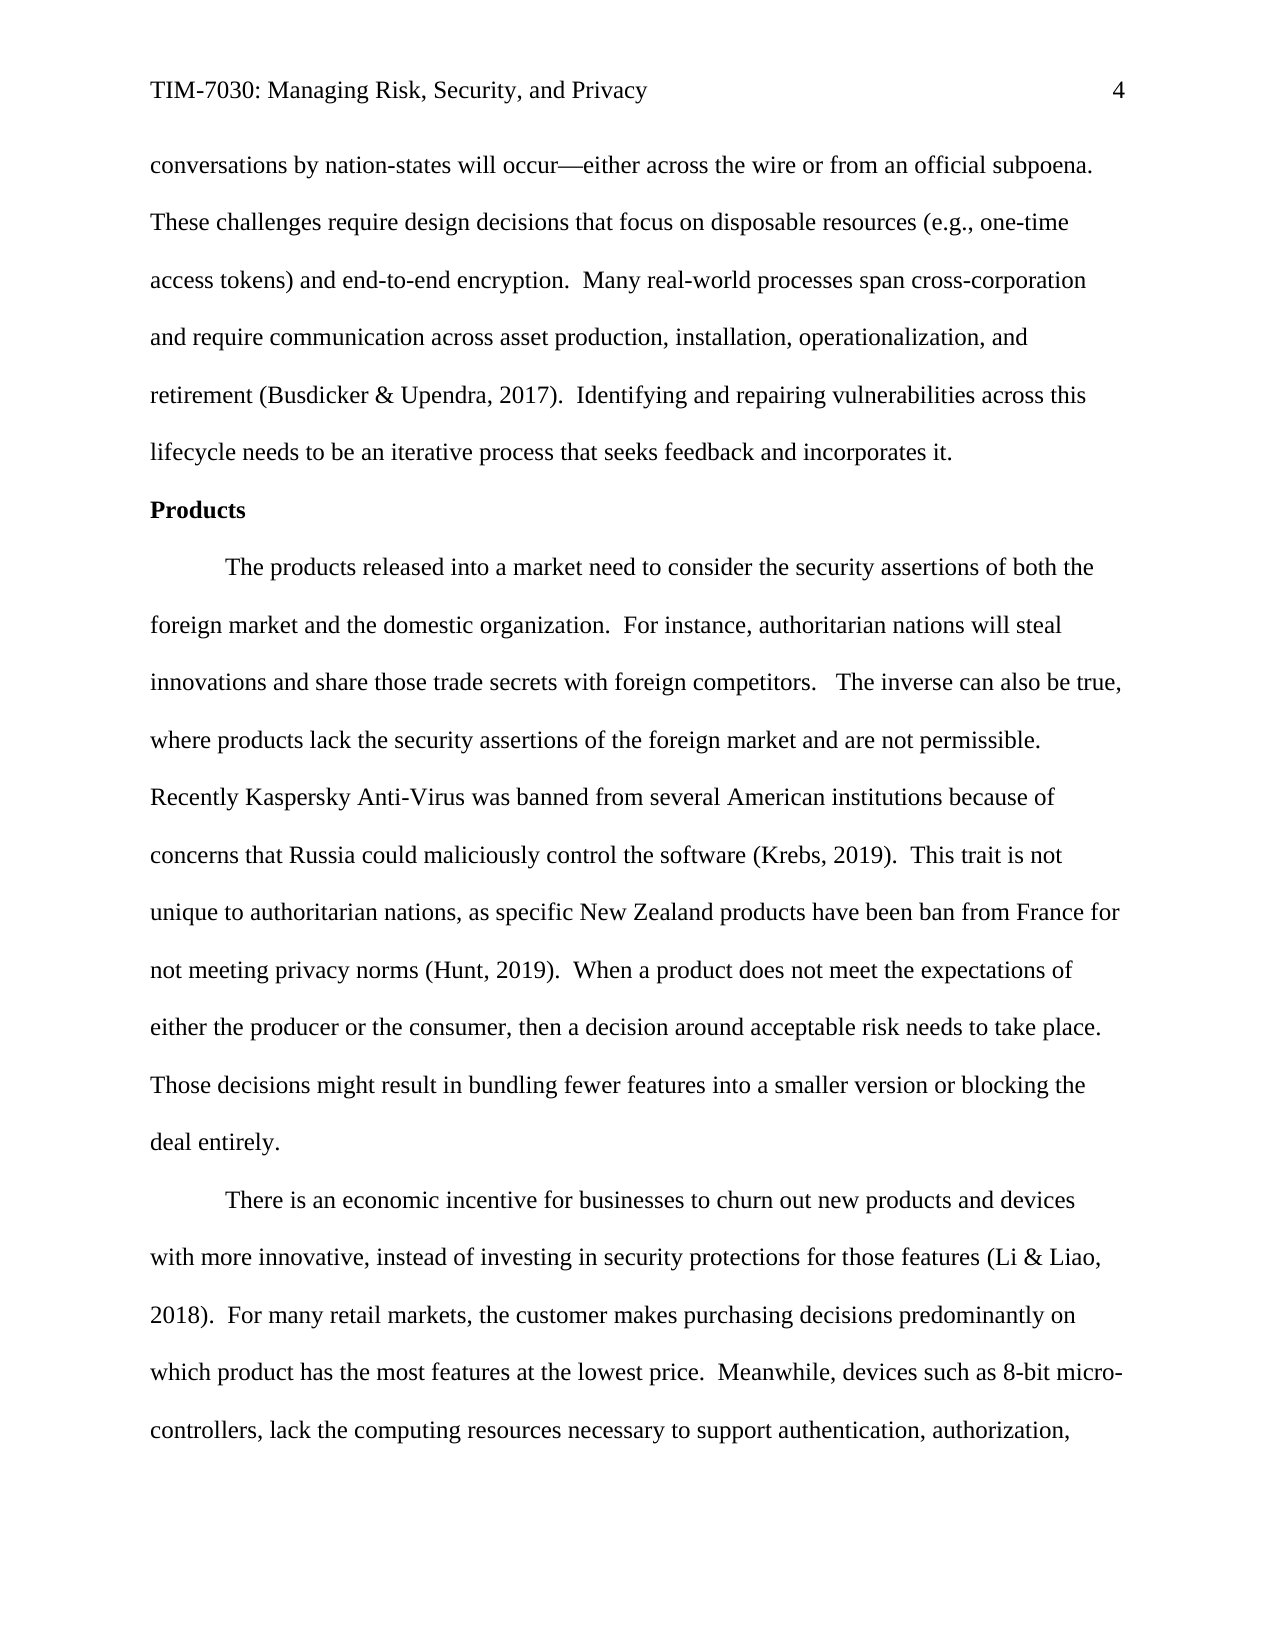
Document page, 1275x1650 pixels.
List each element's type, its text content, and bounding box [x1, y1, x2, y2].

text The products released into a market need to consider the security assertions of both the foreign market and the domestic organization. For instance, authoritarian nations will steal innovations and share those trade secrets with foreign competitors. The inverse can also be true, where products lack the security assertions of the foreign market and are not permissible. Recently Kaspersky Anti-Virus was banned from several American institutions because of concerns that Russia could maliciously control the software. This trait is not unique to authoritarian nations, as specific New Zealand products have been ban from France for not meeting privacy norms. When a product does not meet the expectations of either the producer or the consumer, then a decision around acceptable risk needs to take place. Those decisions might result in bundling fewer features into a smaller version or blocking the deal entirely. [150, 552, 1125, 1156]
subtitle Products [150, 495, 1125, 524]
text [150, 150, 1125, 466]
